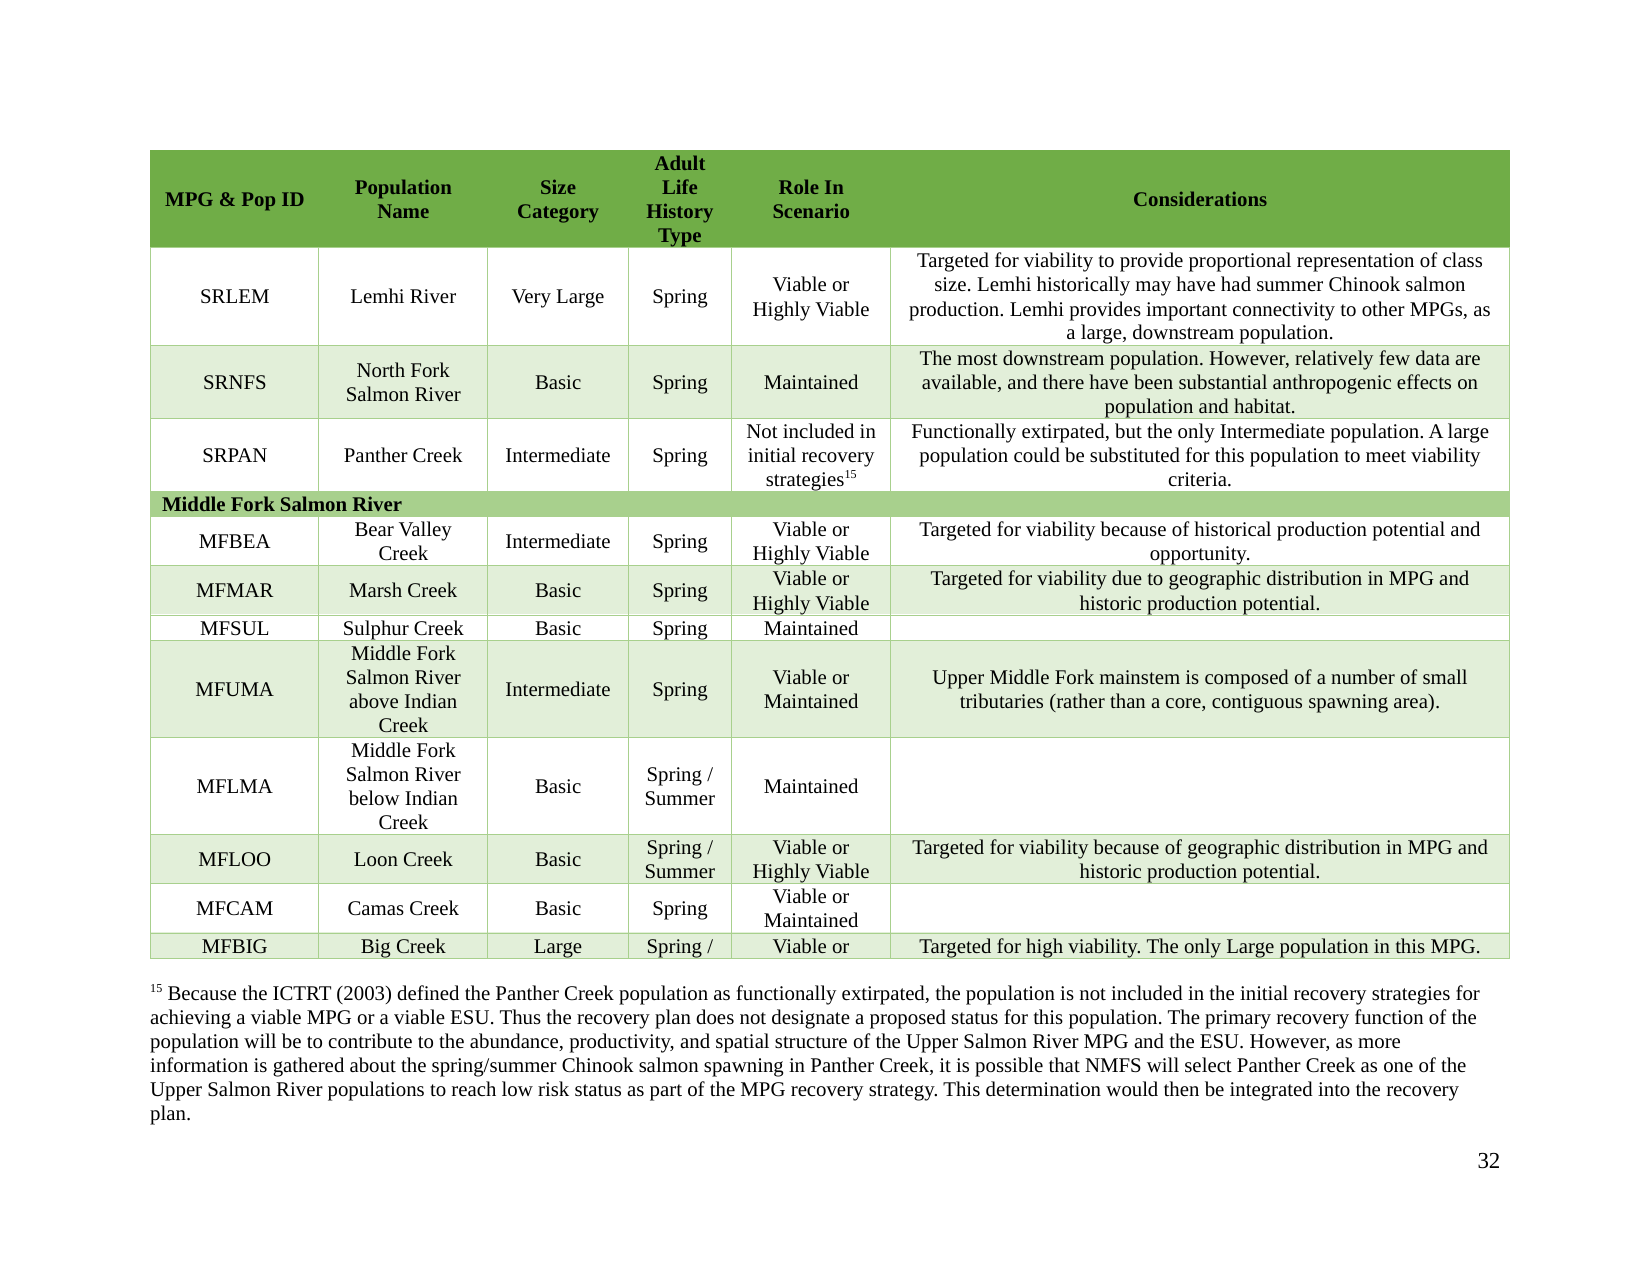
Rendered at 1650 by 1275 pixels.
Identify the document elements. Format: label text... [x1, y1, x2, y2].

table_cell Maintained [732, 346, 890, 418]
table_cell MFMAR [151, 566, 318, 614]
table_cell Basic [488, 346, 628, 418]
table_cell Intermediate [488, 517, 628, 565]
table_cell Functionally extirpated, but the only Intermediate population. A large population could be substituted for this population to meet viability criteria. [891, 419, 1509, 491]
table_cell Spring / Summer [629, 738, 731, 834]
table_cell Spring / Summer [629, 934, 731, 958]
table_cell Camas Creek [319, 884, 487, 932]
table_cell North Fork Salmon River [319, 346, 487, 418]
table_cell SRNFS [151, 346, 318, 418]
table_cell MFBIG [151, 934, 318, 958]
table_cell Spring / Summer [629, 835, 731, 883]
table_cell Viable or Maintained [732, 884, 890, 932]
table_cell Intermediate [488, 641, 628, 737]
table_header Population Name [319, 151, 487, 247]
table_cell Viable or Highly Viable [732, 934, 890, 958]
table_cell Middle Fork Salmon River above Indian Creek [319, 641, 487, 737]
table_cell Basic [488, 884, 628, 932]
table_cell Spring [629, 517, 731, 565]
table_cell [891, 616, 1509, 639]
table_cell Not included in initial recovery strategies [732, 419, 890, 491]
table_cell Marsh Creek [319, 566, 487, 614]
table_cell Spring [629, 419, 731, 491]
table_cell Basic [488, 616, 628, 639]
table_cell Very Large [488, 248, 628, 344]
table_cell Viable or Maintained [732, 641, 890, 737]
table_cell Viable or Highly Viable [732, 835, 890, 883]
table_cell MFSUL [151, 616, 318, 639]
table_cell Maintained [732, 616, 890, 639]
table_cell Middle Fork Salmon River below Indian Creek [319, 738, 487, 834]
table_cell Loon Creek [319, 835, 487, 883]
table_cell Targeted for viability due to geographic distribution in MPG and historic production potential. [891, 566, 1509, 614]
table_cell SRLEM [151, 248, 318, 344]
table_cell MFLMA [151, 738, 318, 834]
table_cell Middle Fork Salmon River [151, 492, 1509, 516]
table_cell Spring [629, 884, 731, 932]
table_cell MFBEA [151, 517, 318, 565]
table_cell Spring [629, 346, 731, 418]
table_cell Bear Valley Creek [319, 517, 487, 565]
table_cell SRPAN [151, 419, 318, 491]
table_cell MFUMA [151, 641, 318, 737]
table_header Adult Life History Type [629, 151, 731, 247]
table_cell [891, 884, 1509, 932]
table_cell Targeted for high viability. The only Large population in this MPG. Supports spring and summer run fish. [891, 934, 1509, 958]
table_cell Targeted for viability to provide proportional representation of class size. Lemhi historically may have had summer Chinook salmon production. Lemhi provides important connectivity to other MPGs, as a large, downstream population. [891, 248, 1509, 344]
table_cell Maintained [732, 738, 890, 834]
table_cell Viable or Highly Viable [732, 566, 890, 614]
table_cell Spring [629, 616, 731, 639]
table_cell Viable or Highly Viable [732, 517, 890, 565]
table_cell Intermediate [488, 419, 628, 491]
table_cell Lemhi River [319, 248, 487, 344]
table_cell Basic [488, 738, 628, 834]
table_cell Targeted for viability because of geographic distribution in MPG and historic production potential. [891, 835, 1509, 883]
table_cell Panther Creek [319, 419, 487, 491]
table_cell Spring [629, 248, 731, 344]
table_header Size Category [488, 151, 628, 247]
table_header Role In Scenario [732, 151, 890, 247]
table_header MPG & Pop ID [151, 151, 318, 247]
table_cell MFCAM [151, 884, 318, 932]
table_cell Upper Middle Fork mainstem is composed of a number of small tributaries (rather than a core, contiguous spawning area). [891, 641, 1509, 737]
table_cell Basic [488, 566, 628, 614]
table_cell Large [488, 934, 628, 958]
table_cell The most downstream population. However, relatively few data are available, and there have been substantial anthropogenic effects on population and habitat. [891, 346, 1509, 418]
table_cell Spring [629, 566, 731, 614]
table_cell [891, 738, 1509, 834]
table_header Considerations [891, 151, 1509, 247]
table_cell Sulphur Creek [319, 616, 487, 639]
table_cell MFLOO [151, 835, 318, 883]
table_cell Viable or Highly Viable [732, 248, 890, 344]
table_cell Big Creek [319, 934, 487, 958]
table_cell Spring [629, 641, 731, 737]
table_cell Basic [488, 835, 628, 883]
table_cell Targeted for viability because of historical production potential and opportunity. [891, 517, 1509, 565]
